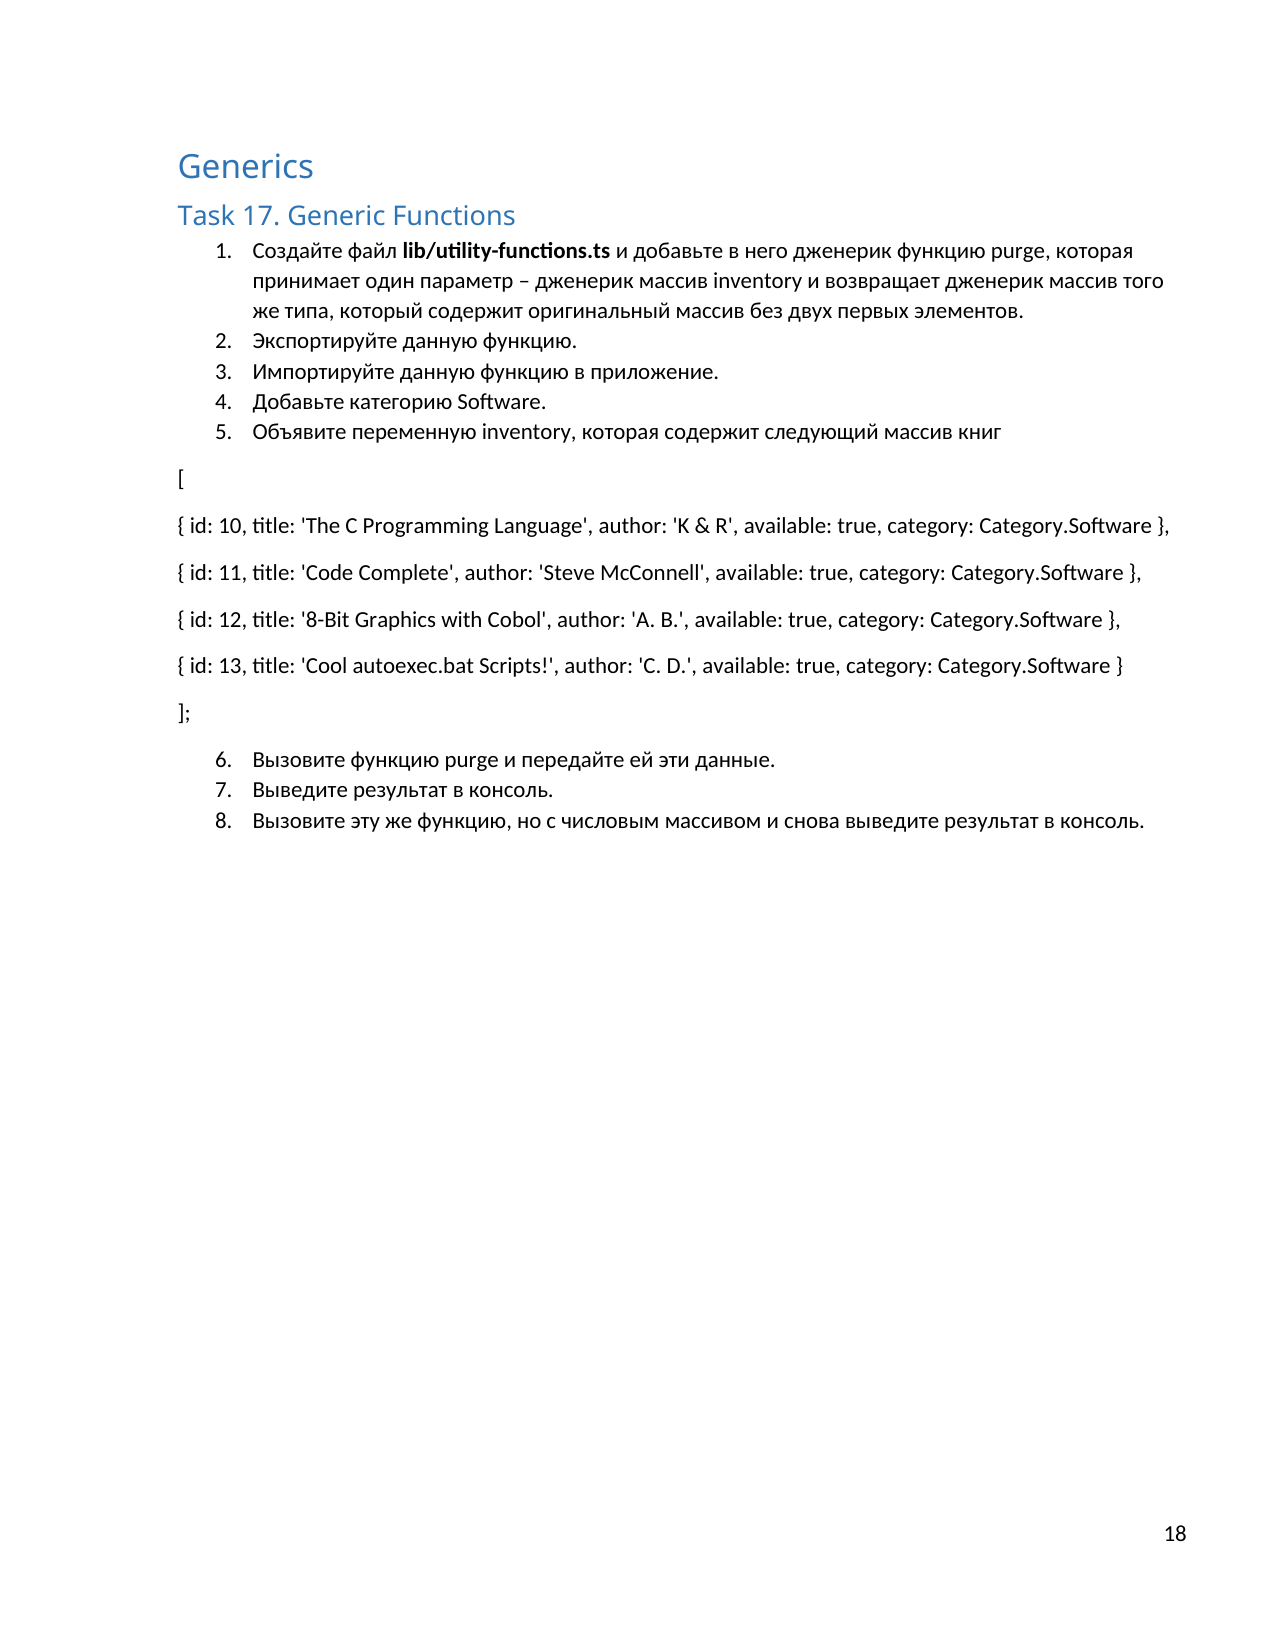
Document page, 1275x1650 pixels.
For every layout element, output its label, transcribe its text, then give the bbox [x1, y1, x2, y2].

text { id: 12, title: '8-Bit Graphics with Cobol', author: 'A. B.', available: true, category: Category.Software }, [177, 605, 1186, 633]
list Создайте файл lib/utility-functions.ts и добавьте в него дженерик функцию purge, которая принимает один параметр – дженерик массив inventory и возвращает дженерик массив того же типа, который содержит оригинальный массив без двух первых элементов. [215, 236, 1186, 324]
text ]; [177, 698, 1186, 727]
list Объявите переменную inventory, которая содержит следующий массив книг [215, 417, 1186, 445]
subtitle Generics [177, 143, 1186, 188]
list Экспортируйте данную функцию. [215, 327, 1186, 355]
text [ [177, 464, 1186, 492]
text { id: 10, title: 'The C Programming Language', author: 'K & R', available: true, category: Category.Software }, [177, 511, 1186, 539]
list Добавьте категорию Software. [215, 387, 1186, 415]
list Вызовите функцию purge и передайте ей эти данные. [215, 745, 1186, 773]
subtitle Task 17. Generic Functions [177, 196, 1186, 233]
list Выведите результат в консоль. [215, 776, 1186, 804]
text { id: 13, title: 'Cool autoexec.bat Scripts!', author: 'C. D.', available: true, category: Category.Software } [177, 652, 1186, 680]
text { id: 11, title: 'Code Complete', author: 'Steve McConnell', available: true, category: Category.Software }, [177, 558, 1186, 586]
list Вызовите эту же функцию, но с числовым массивом и снова выведите результат в консоль. [215, 806, 1186, 834]
list Импортируйте данную функцию в приложение. [215, 357, 1186, 385]
